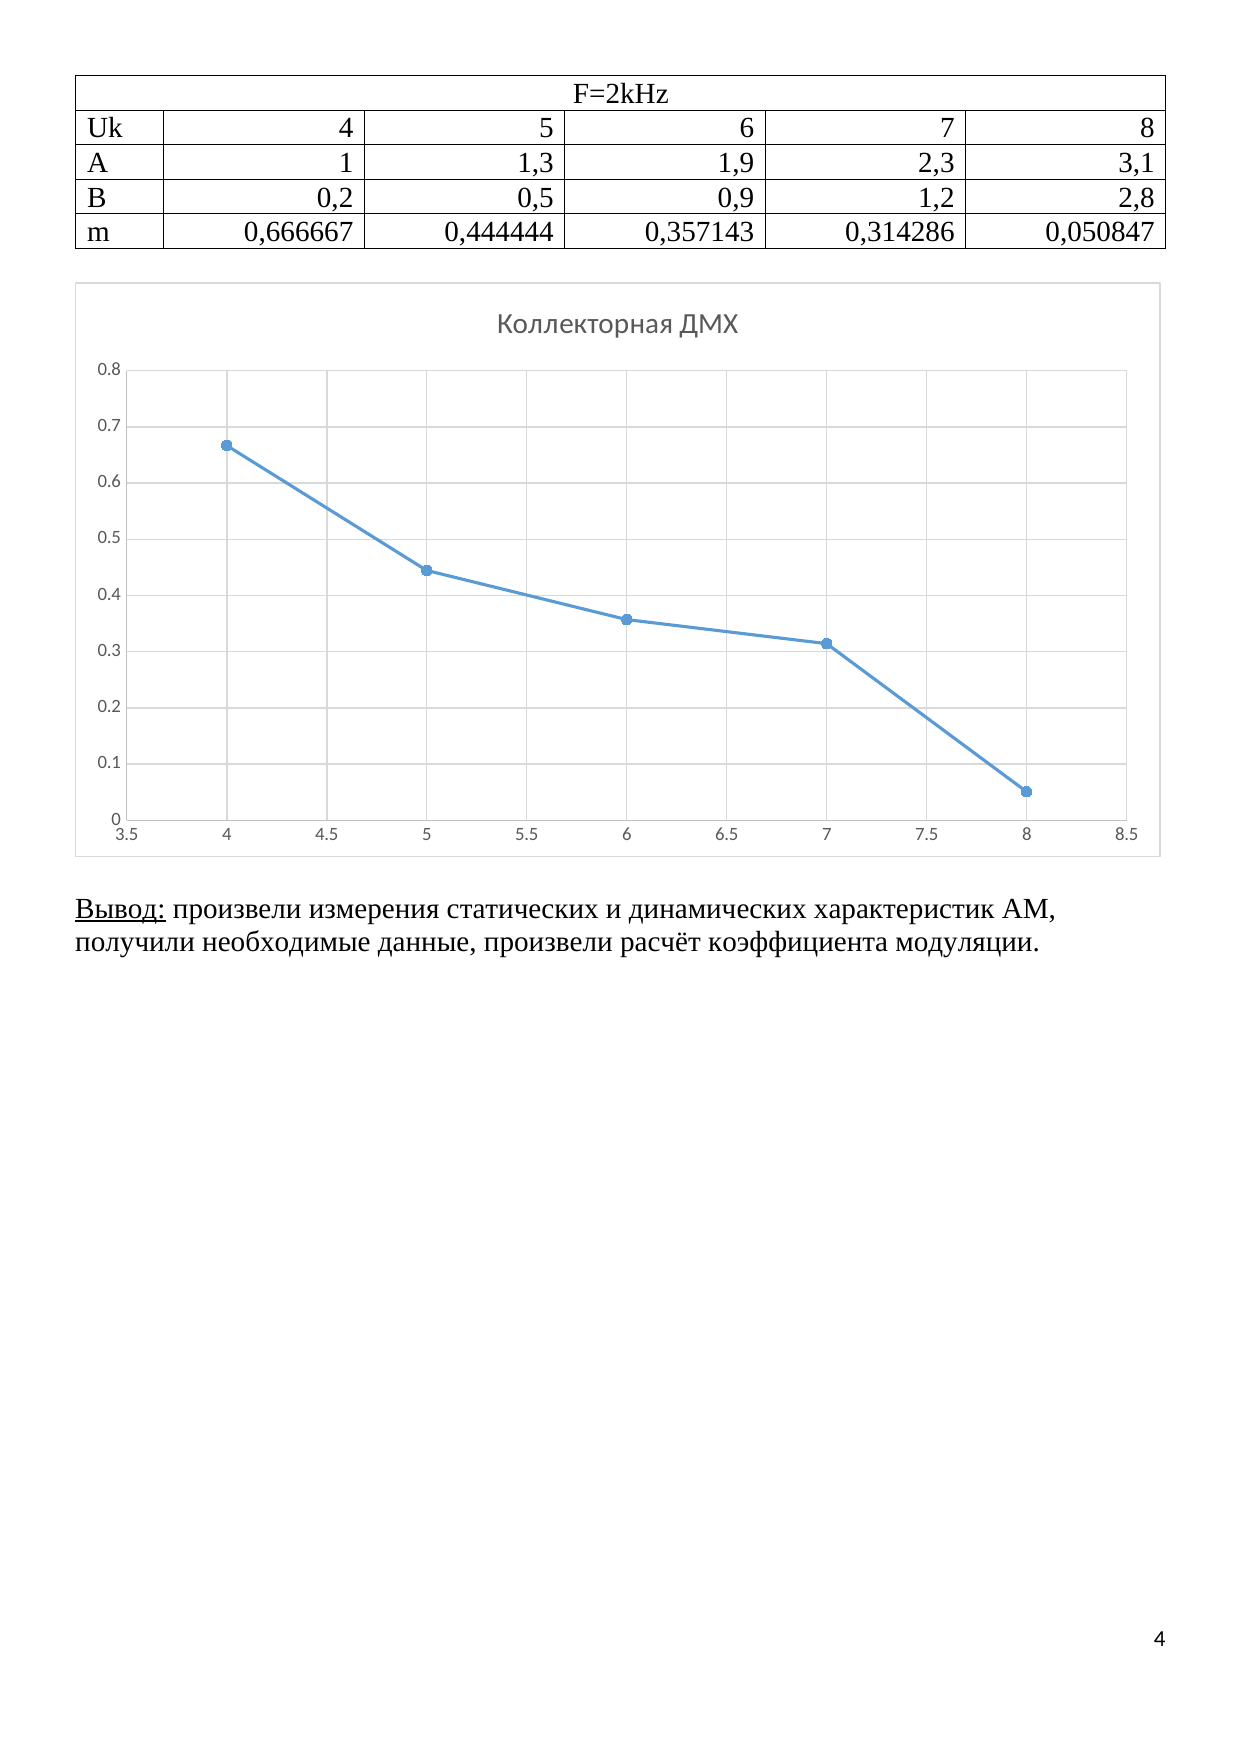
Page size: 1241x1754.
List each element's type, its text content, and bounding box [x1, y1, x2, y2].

table_cell 7 [766, 111, 965, 144]
table_cell 1,3 [365, 145, 564, 179]
table_cell 1 [164, 145, 364, 179]
table_cell 5 [365, 111, 564, 144]
table_cell Uk [76, 111, 163, 144]
text Вывод: произвели измерения статических и динамических характеристик АМ, получили необходимые данные, произвели расчёт коэффициента модуляции. [75, 891, 1165, 958]
table_cell 8 [966, 111, 1165, 144]
table_cell 0,357143 [565, 214, 765, 248]
table_cell 0,666667 [164, 214, 364, 248]
table_cell 0,444444 [365, 214, 564, 248]
table_cell 2,8 [966, 180, 1165, 213]
table_cell B [76, 180, 163, 213]
table_cell 1,9 [565, 145, 765, 179]
table_cell A [76, 145, 163, 179]
table_cell m [76, 214, 163, 248]
table_cell 6 [565, 111, 765, 144]
table_header F=2kHz [76, 76, 1165, 109]
table_cell 0,314286 [766, 214, 965, 248]
table_cell 0,5 [365, 180, 564, 213]
table_cell 4 [164, 111, 364, 144]
table_cell 2,3 [766, 145, 965, 179]
table_cell 0,2 [164, 180, 364, 213]
table_cell 0,9 [565, 180, 765, 213]
table_cell 1,2 [766, 180, 965, 213]
table_cell 3,1 [966, 145, 1165, 179]
table_cell 0,050847 [966, 214, 1165, 248]
